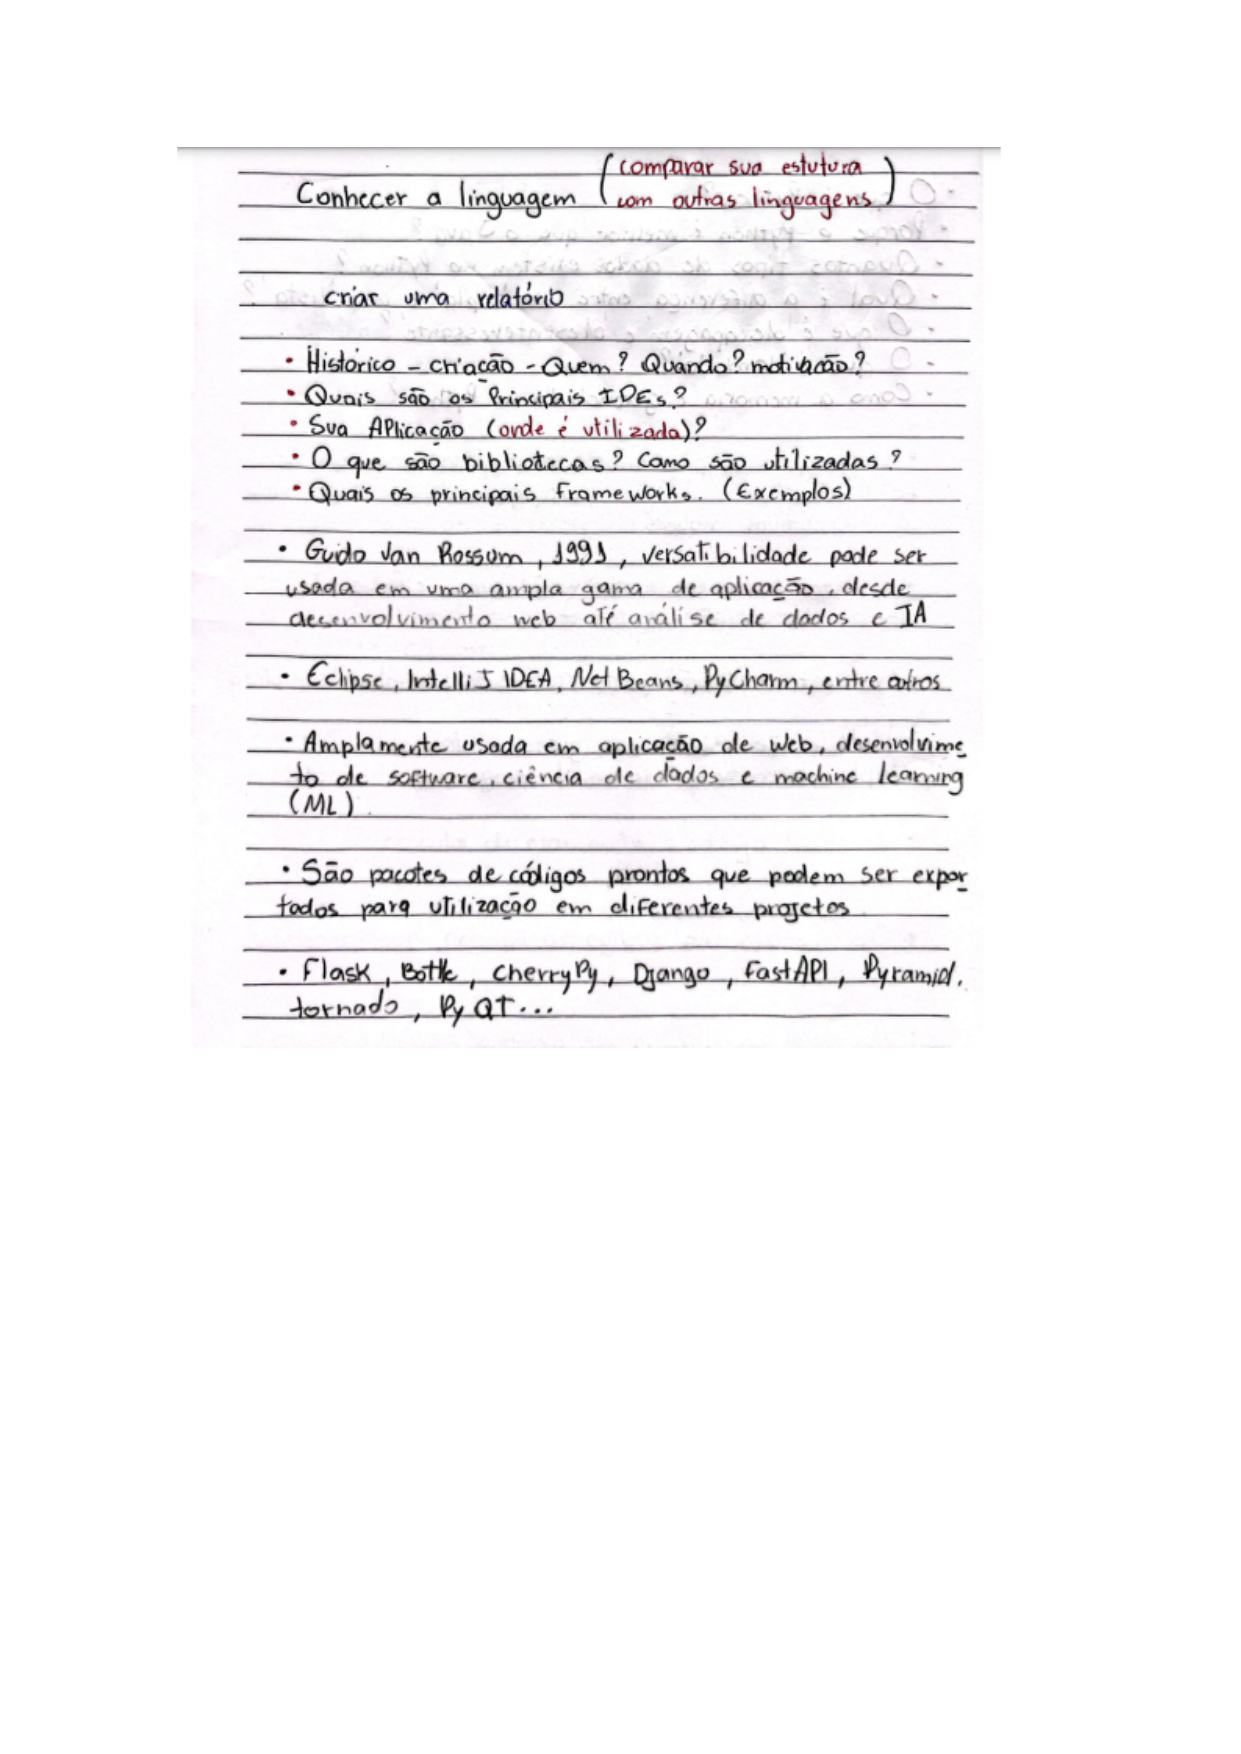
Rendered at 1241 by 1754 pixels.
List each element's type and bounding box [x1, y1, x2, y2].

picture [177, 147, 1001, 1048]
